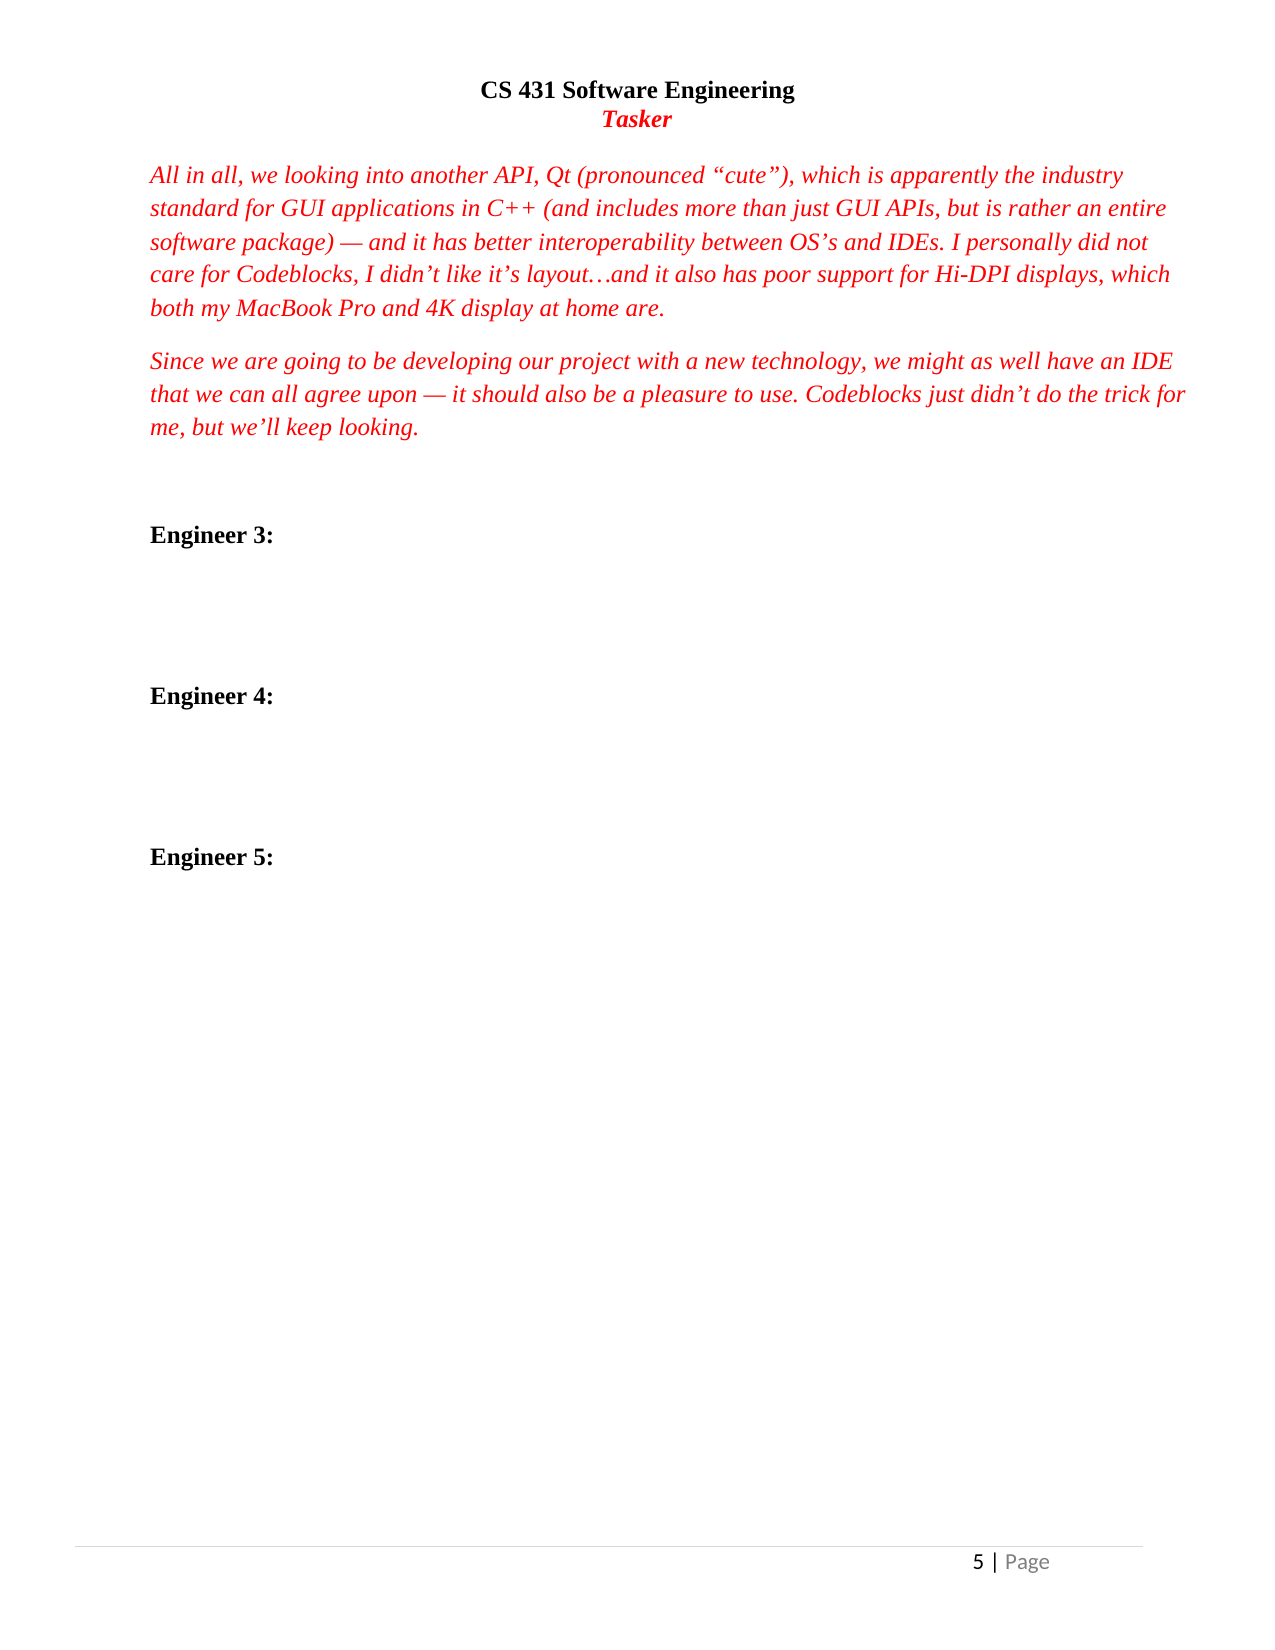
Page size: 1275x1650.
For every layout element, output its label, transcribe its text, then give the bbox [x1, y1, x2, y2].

list All in all, we looking into another API, Qt (pronounced “cute”), which is apparently the industry standard for GUI applications in C++ (and includes more than just GUI APIs, but is rather an entire software package) — and it has better interoperability between OS’s and IDEs. I personally did not care for Codeblocks, I didn’t like it’s layout…and it also has poor support for Hi-DPI displays, which both my MacBook Pro and 4K display at home are. [150, 161, 1200, 321]
list Engineer 3: [150, 520, 1200, 549]
list Engineer 5: [150, 842, 1200, 870]
list Engineer 4: [150, 681, 1200, 710]
list Since we are going to be developing our project with a new technology, we might as well have an IDE that we can all agree upon — it should also be a pleasure to use. Codeblocks just didn’t do the trick for me, but we’ll keep looking. [150, 346, 1200, 441]
